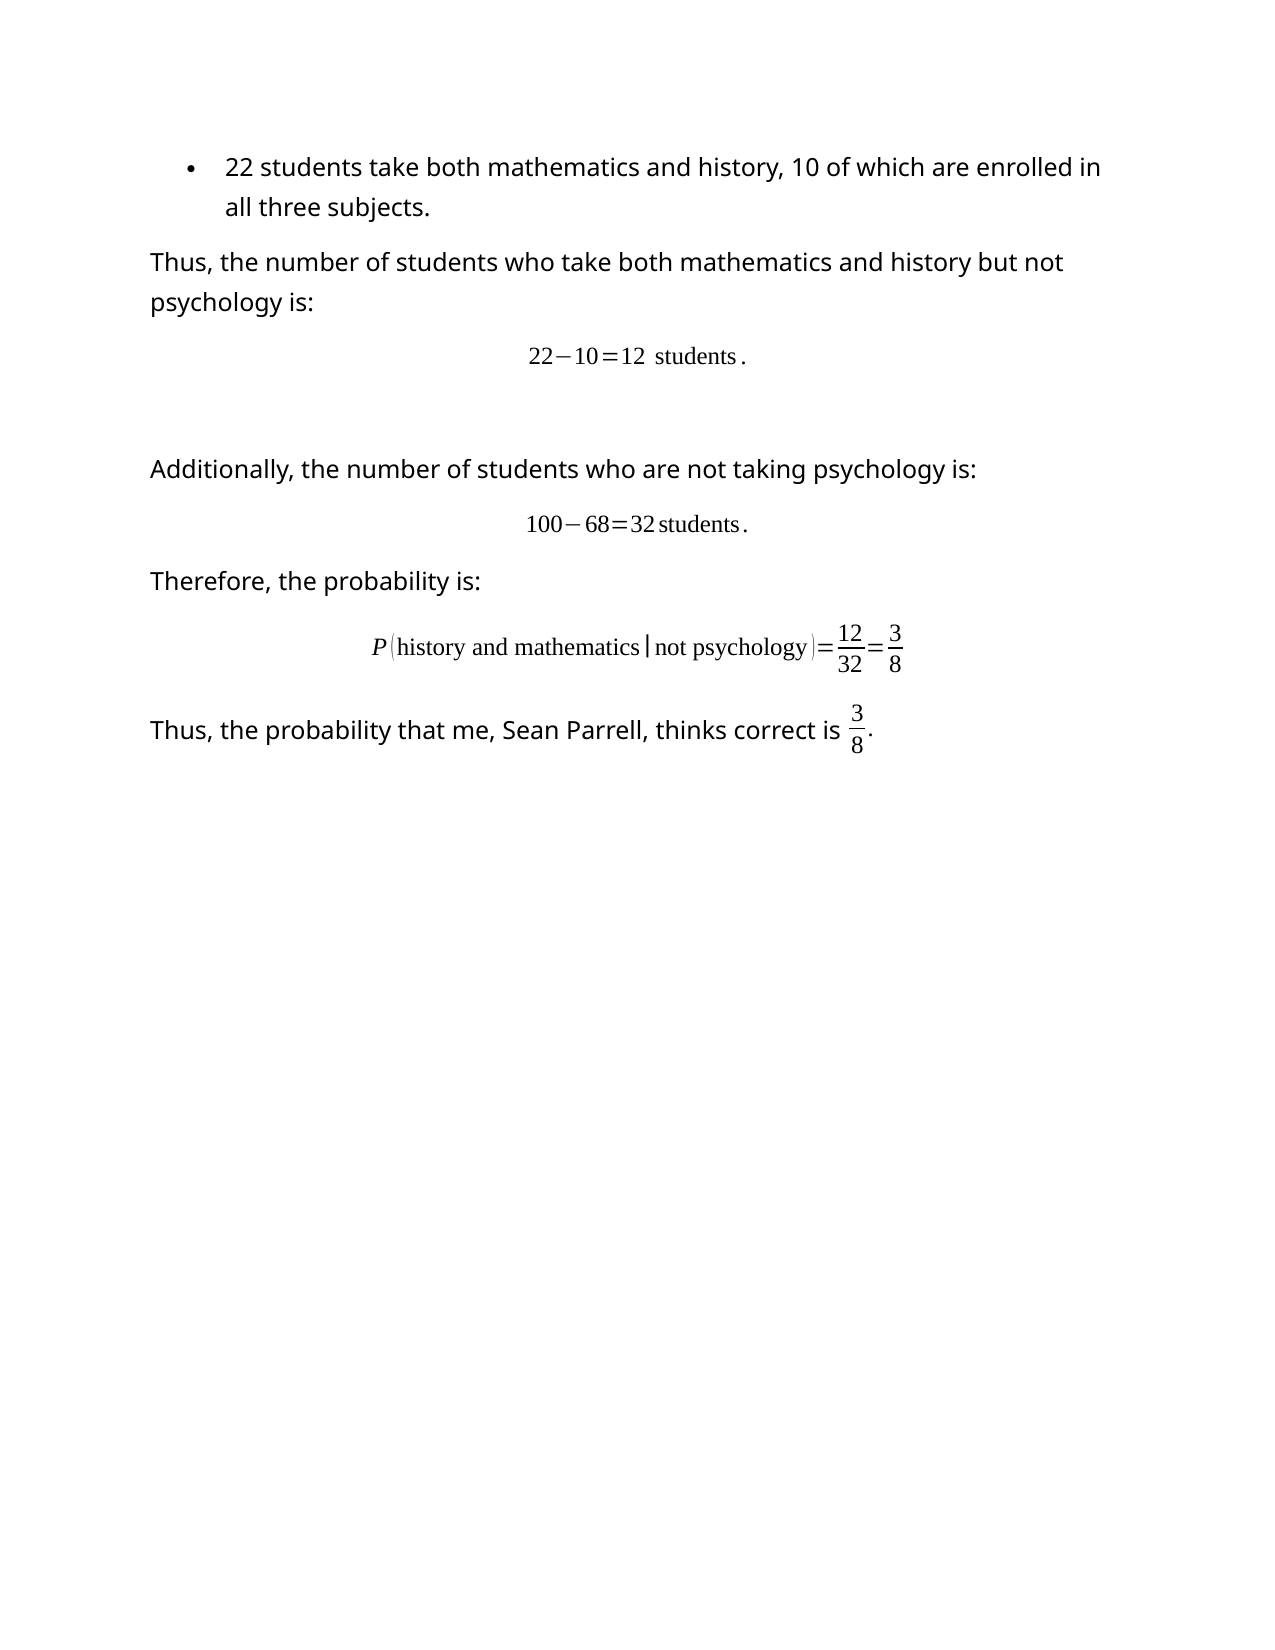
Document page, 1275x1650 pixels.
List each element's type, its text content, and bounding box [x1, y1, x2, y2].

list 22 students take both mathematics and history, 10 of which are enrolled in all three subjects. [187, 150, 1125, 223]
text Thus, the number of students who take both mathematics and history but not psychology is: [150, 245, 1125, 318]
text Thus, the probability that me, Sean Parrell, thinks correct is [150, 700, 1125, 759]
text Therefore, the probability is: [150, 563, 1125, 597]
text Additionally, the number of students who are not taking psychology is: [150, 452, 1125, 486]
